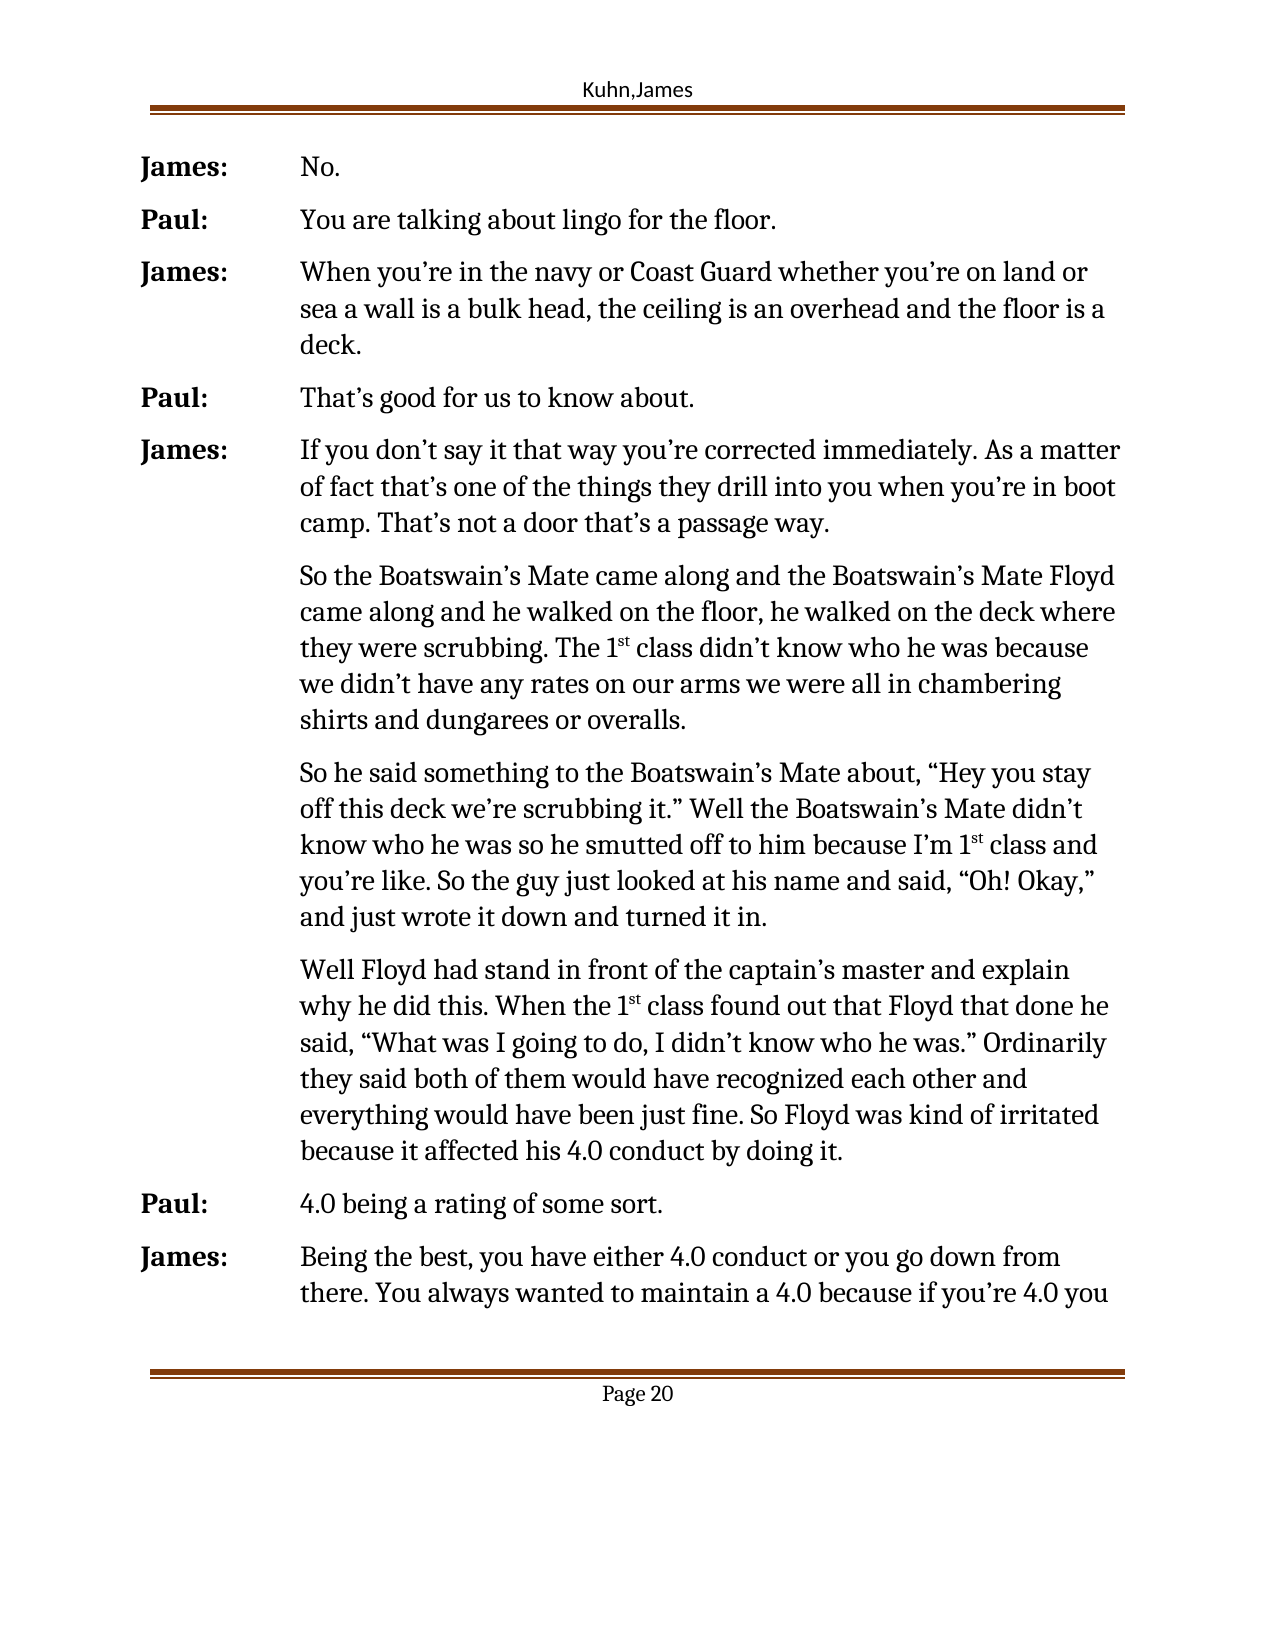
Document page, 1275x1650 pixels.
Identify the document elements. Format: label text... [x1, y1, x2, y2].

text Paul: You are talking about lingo for the floor. [141, 203, 1125, 236]
text James: If you don’t say it that way you’re corrected immediately. As a matter of fact that’s one of the things they drill into you when you’re in boot camp. That’s not a door that’s a passage way. [141, 433, 1125, 539]
text Paul: 4.0 being a rating of some sort. [141, 1187, 1125, 1221]
text James: When you’re in the navy or Coast Guard whether you’re on land or sea a wall is a bulk head, the ceiling is an overhead and the floor is a deck. [141, 256, 1125, 361]
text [141, 1240, 1125, 1309]
text Paul: That’s good for us to know about. [141, 381, 1125, 414]
text So the Boatswain’s Mate came along and the Boatswain’s Mate Floyd came along and he walked on the floor, he walked on the deck where they were scrubbing. The 1st class didn’t know who he was because we didn’t have any rates on our arms we were all in chambering shirts and dungarees or overalls. [300, 559, 1125, 737]
text Well Floyd had stand in front of the captain’s master and explain why he did this. When the 1st class found out that Floyd that done he said, “What was I going to do, I didn’t know who he was.” Ordinarily they said both of them would have recognized each other and everything would have been just fine. So Floyd was kind of irritated because it affected his 4.0 conduct by doing it. [300, 953, 1125, 1168]
text So he said something to the Boatswain’s Mate about, “Hey you stay off this deck we’re scrubbing it.” Well the Boatswain’s Mate didn’t know who he was so he smutted off to him because I’m 1st class and you’re like. So the guy just looked at his name and said, “Oh! Okay,” and just wrote it down and turned it in. [300, 756, 1125, 934]
text James: No. [141, 150, 1125, 183]
